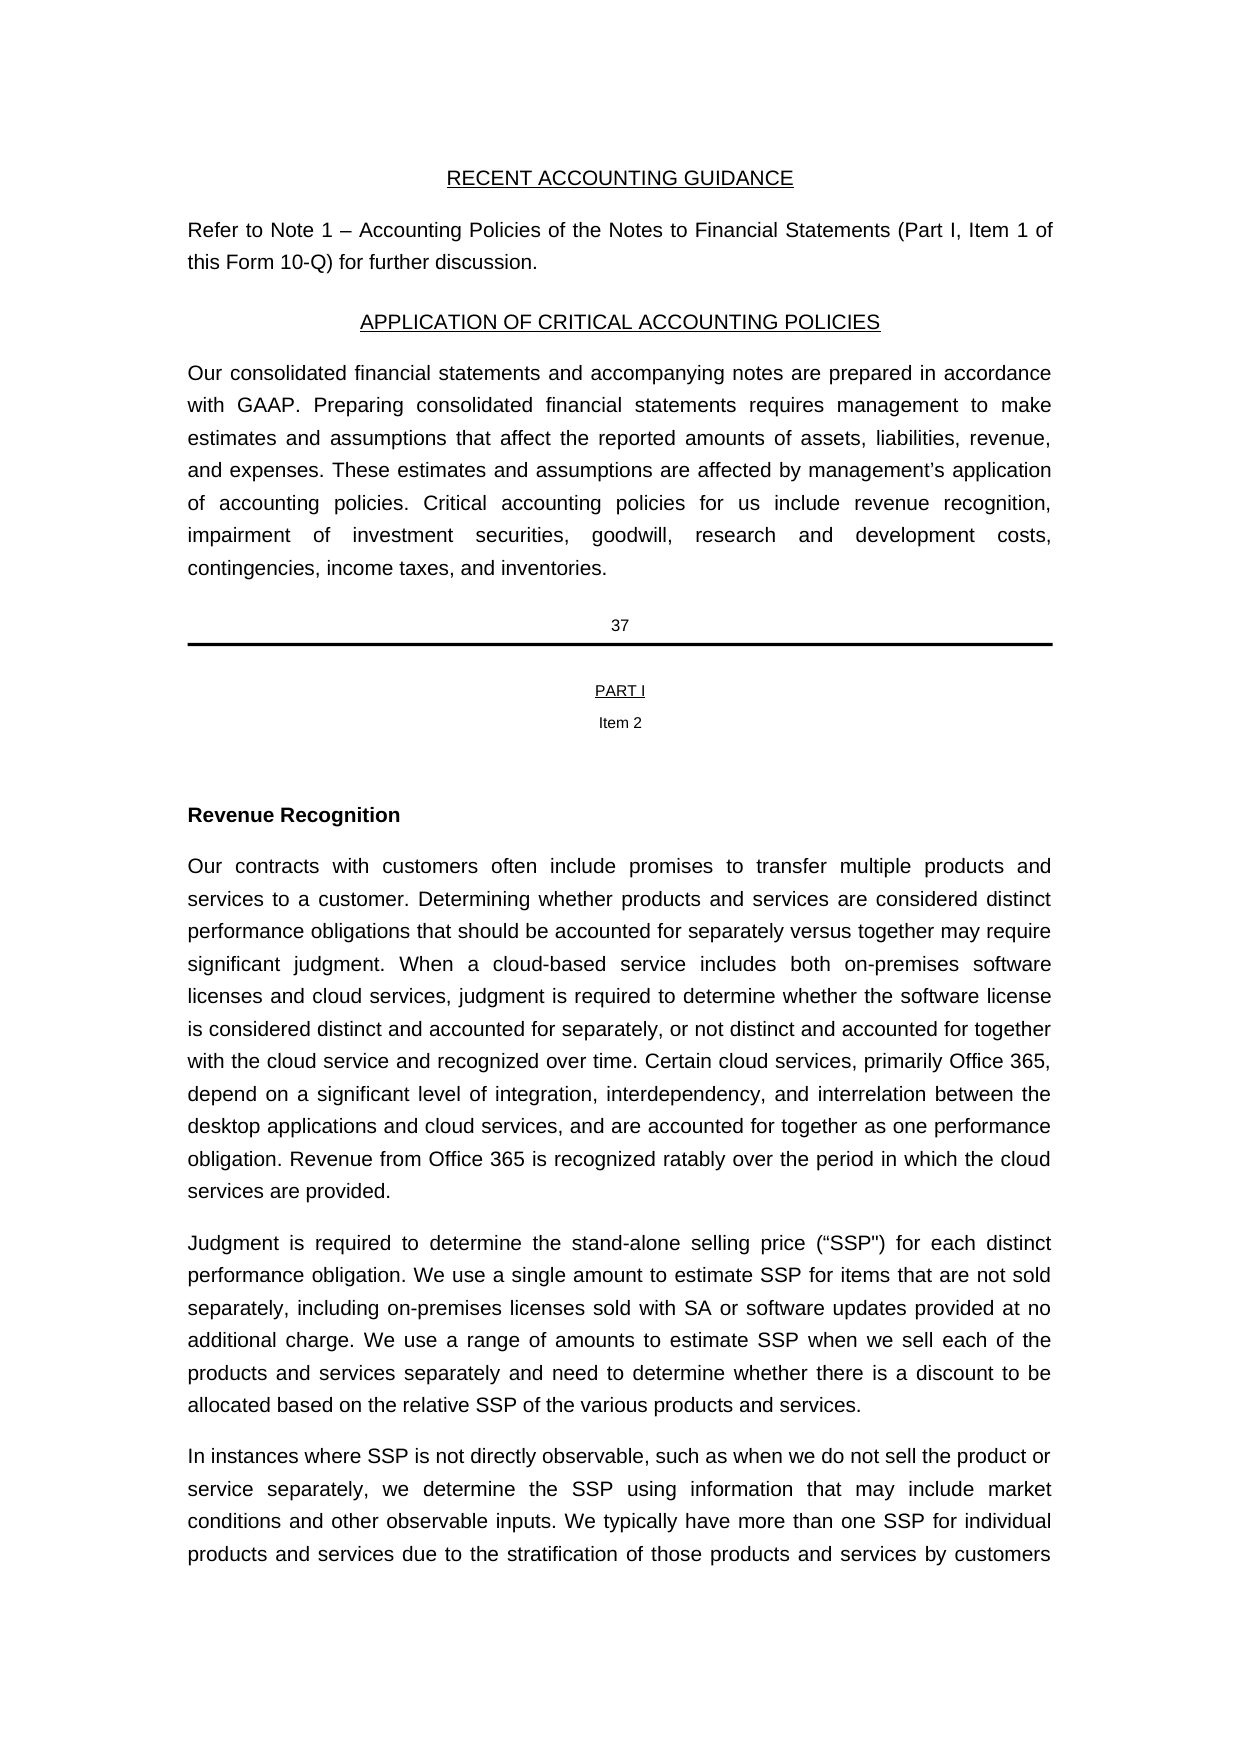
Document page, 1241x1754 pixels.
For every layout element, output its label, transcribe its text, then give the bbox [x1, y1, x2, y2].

text Item 2 [187, 707, 1053, 739]
text PART I [187, 674, 1053, 707]
text RECENT ACCOUNTING GUIDANCE [187, 162, 1053, 194]
text 37 [187, 609, 1053, 642]
text Judgment is required to determine the stand-alone selling price (“SSP") for each distinct performance obligation. We use a single amount to estimate SSP for items that are not sold separately, including on-premises licenses sold with SA or software updates provided at no additional charge. We use a range of amounts to estimate SSP when we sell each of the products and services separately and need to determine whether there is a discount to be allocated based on the relative SSP of the various products and services. [187, 1226, 1053, 1421]
text Revenue Recognition [187, 799, 1053, 831]
text Our contracts with customers often include promises to transfer multiple products and services to a customer. Determining whether products and services are considered distinct performance obligations that should be accounted for separately versus together may require significant judgment. When a cloud-based service includes both on-premises software licenses and cloud services, judgment is required to determine whether the software license is considered distinct and accounted for separately, or not distinct and accounted for together with the cloud service and recognized over time. Certain cloud services, primarily Office 365, depend on a significant level of integration, interdependency, and interrelation between the desktop applications and cloud services, and are accounted for together as one performance obligation. Revenue from Office 365 is recognized ratably over the period in which the cloud services are provided. [187, 850, 1053, 1207]
text APPLICATION OF CRITICAL ACCOUNTING POLICIES [187, 305, 1053, 338]
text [187, 1440, 1053, 1570]
text Our consolidated financial statements and accompanying notes are prepared in accordance with GAAP. Preparing consolidated financial statements requires management to make estimates and assumptions that affect the reported amounts of assets, liabilities, revenue, and expenses. These estimates and assumptions are affected by management’s application of accounting policies. Critical accounting policies for us include revenue recognition, impairment of investment securities, goodwill, research and development costs, contingencies, income taxes, and inventories. [187, 357, 1053, 584]
text Refer to Note 1 – Accounting Policies of the Notes to Financial Statements (Part I, Item 1 of this Form 10-Q) for further discussion. [187, 213, 1053, 278]
